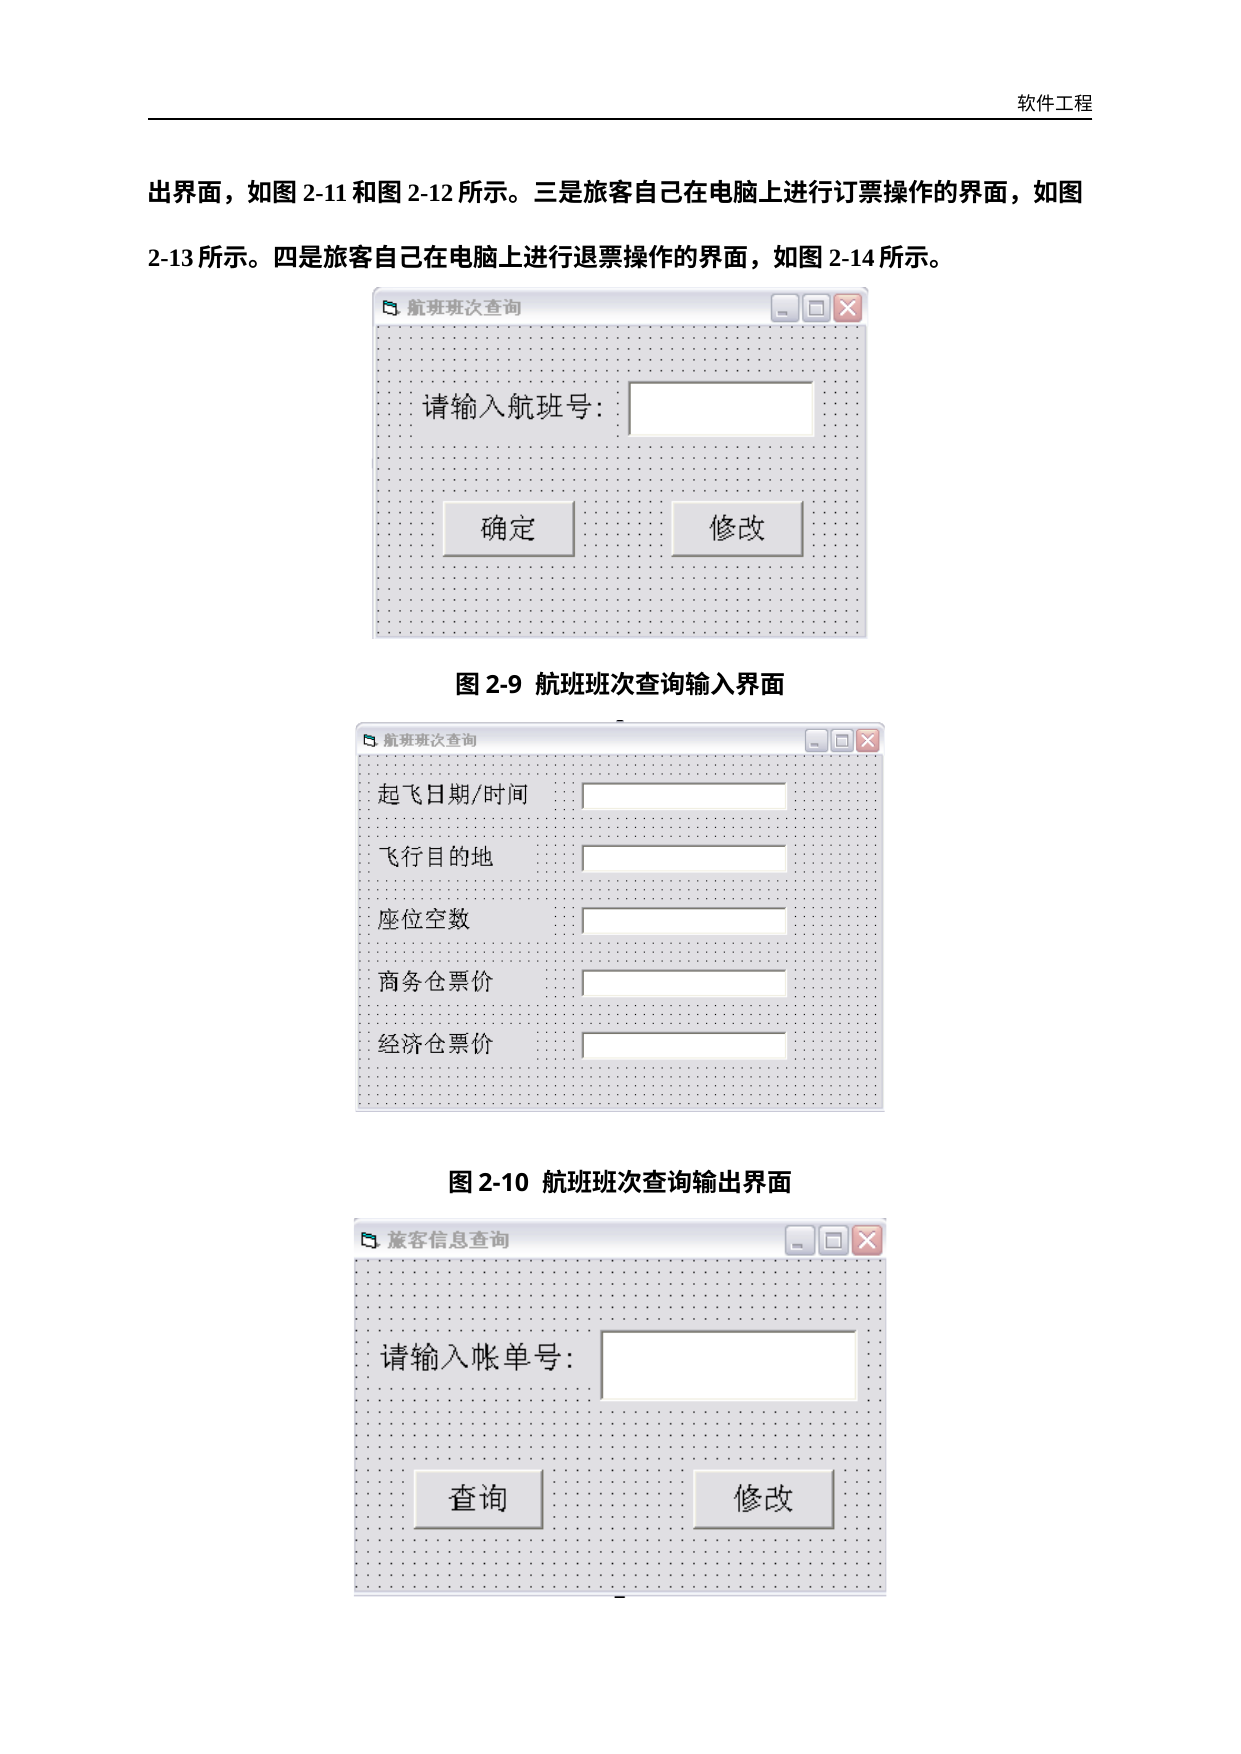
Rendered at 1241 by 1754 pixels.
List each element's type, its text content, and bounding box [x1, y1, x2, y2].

picture [371, 287, 869, 639]
picture [353, 1218, 887, 1598]
picture [355, 720, 885, 1112]
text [148, 158, 1092, 288]
text 图2-10 航班班次查询输出界面 [148, 1148, 1092, 1213]
text 图2-9 航班班次查询输入界面 [148, 651, 1092, 716]
